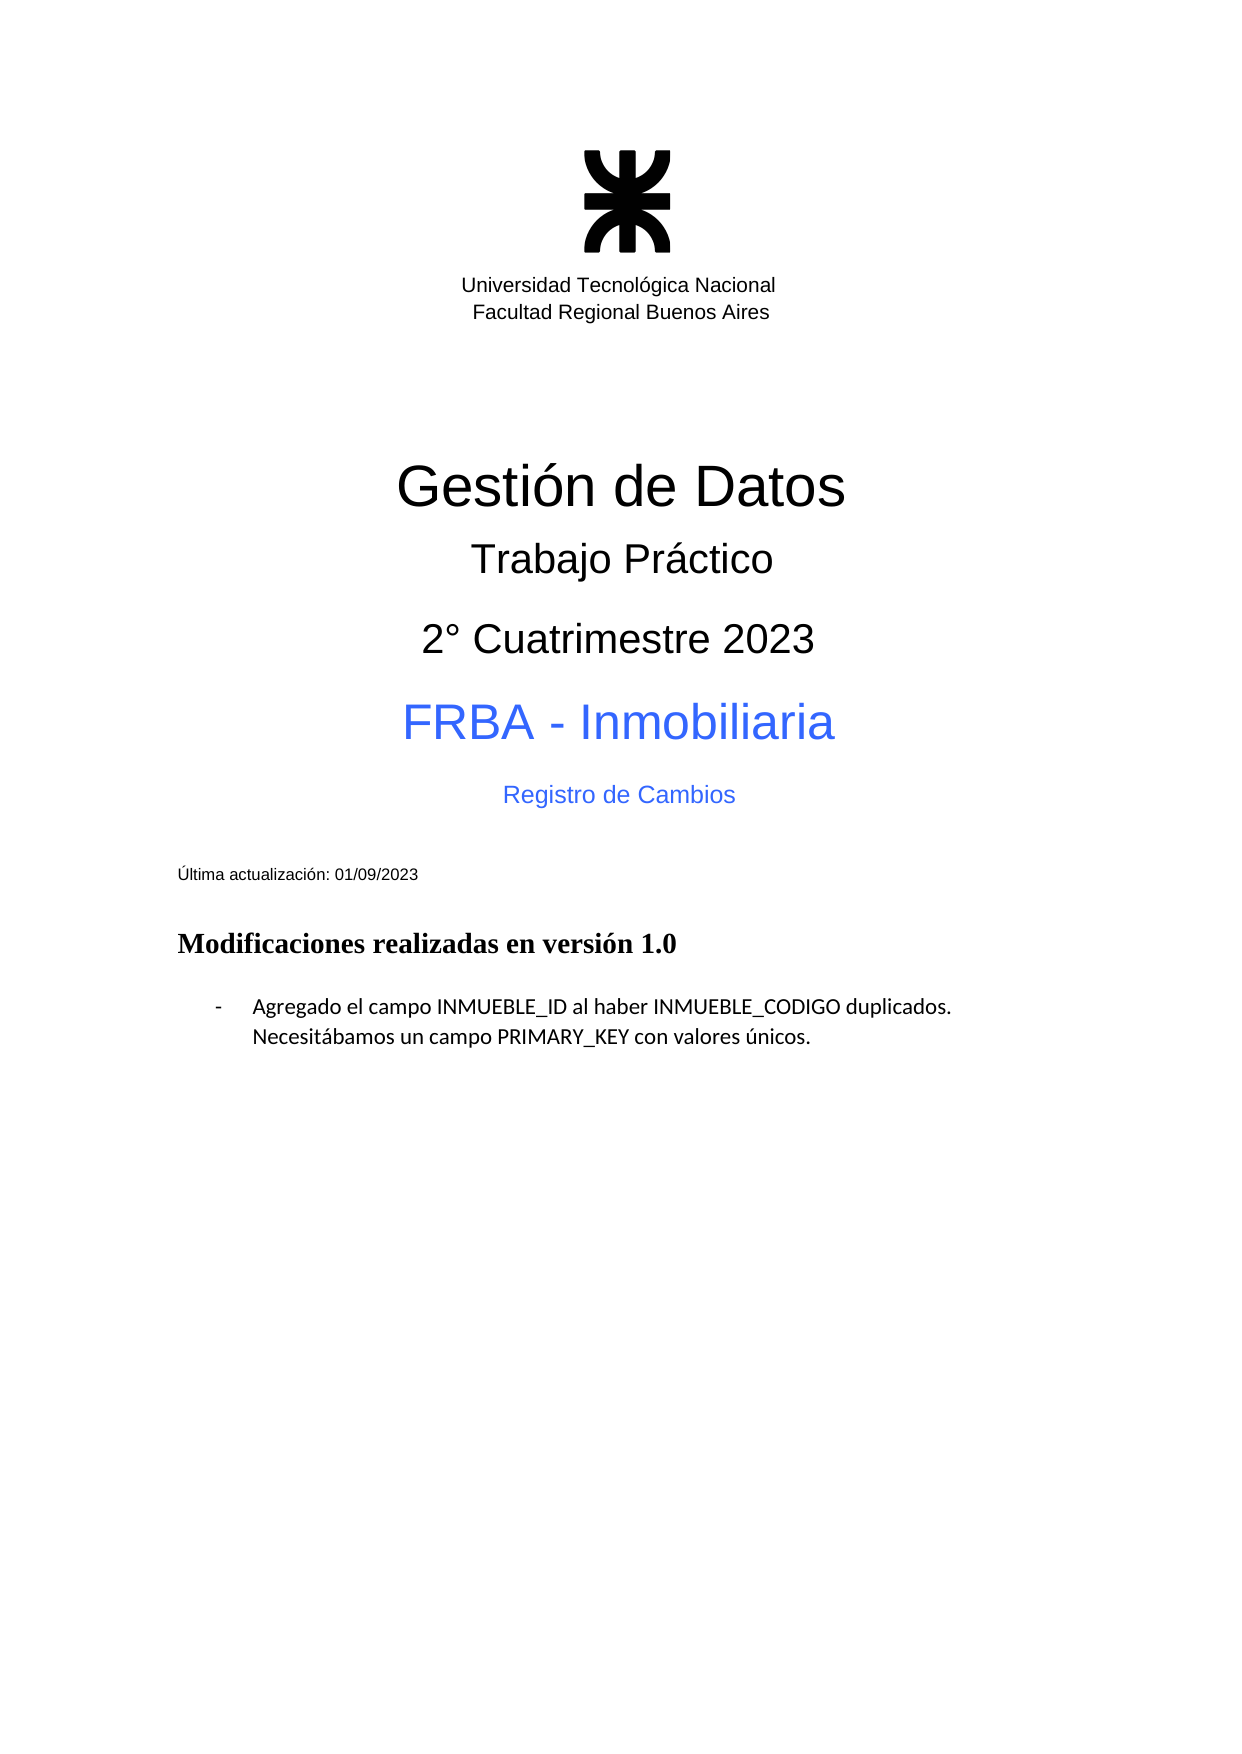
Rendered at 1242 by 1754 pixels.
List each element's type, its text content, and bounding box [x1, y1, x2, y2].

text Última actualización: 01/09/2023 [177, 864, 1092, 884]
text Registro de Cambios [503, 780, 1092, 809]
text 2° Cuatrimestre 2023 FRBA - Inmobiliaria [402, 614, 947, 750]
picture [584, 150, 671, 254]
text Facultad Regional Buenos Aires [472, 300, 1092, 324]
text Trabajo Práctico [470, 535, 947, 583]
text Universidad Tecnológica Nacional [461, 273, 1092, 297]
text Gestión de Datos [177, 451, 847, 518]
text Modificaciones realizadas en versión 1.0 [177, 926, 1092, 959]
list Agregado el campo INMUEBLE_ID al haber INMUEBLE_CODIGO duplicados. Necesitábamos un campo PRIMARY_KEY con valores únicos. [215, 992, 1092, 1050]
